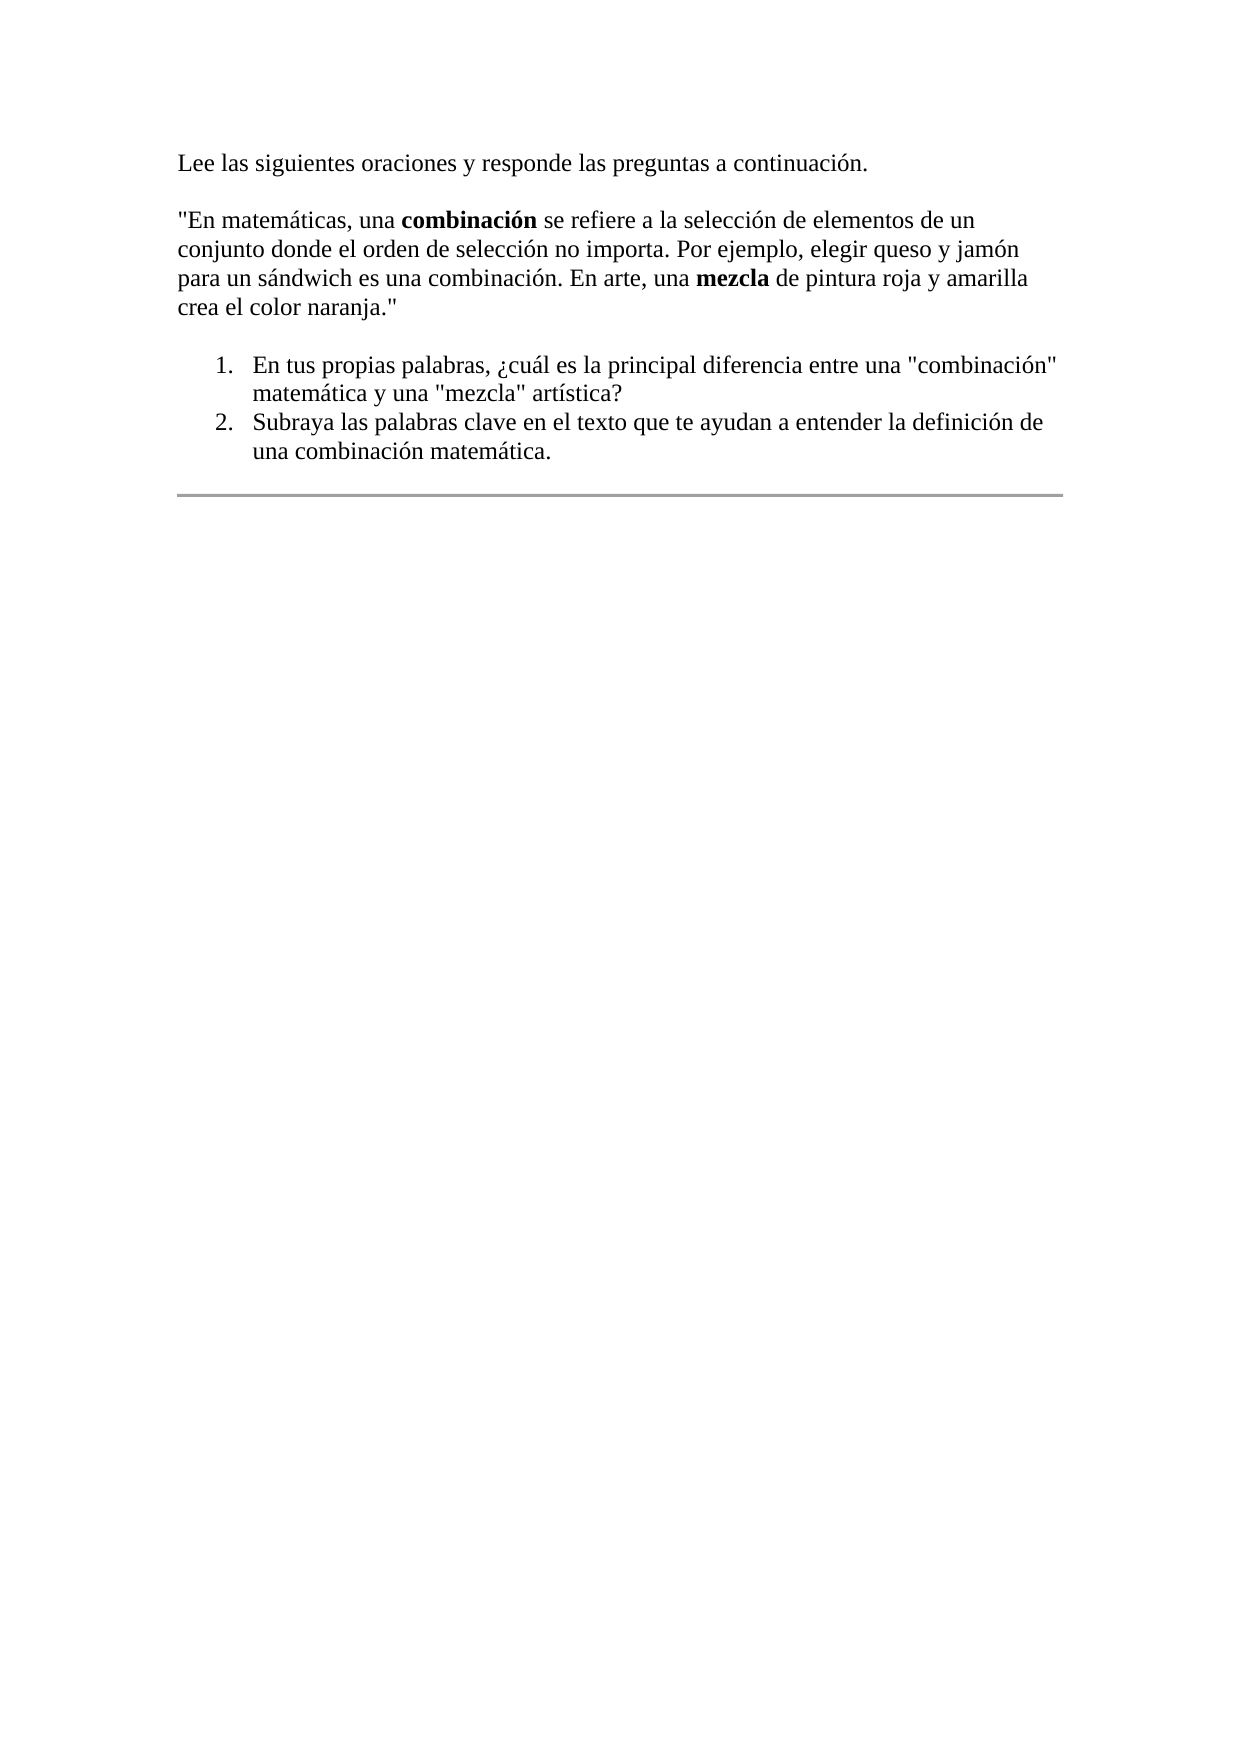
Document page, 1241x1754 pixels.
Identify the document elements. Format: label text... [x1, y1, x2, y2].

list En tus propias palabras, ¿cuál es la principal diferencia entre una "combinación" matemática y una "mezcla" artística? [215, 350, 1063, 407]
list Subraya las palabras clave en el texto que te ayudan a entender la definición de una combinación matemática. [215, 407, 1063, 465]
text "En matemáticas, una combinación se refiere a la selección de elementos de un conjunto donde el orden de selección no importa. Por ejemplo, elegir queso y jamón para un sándwich es una combinación. En arte, una mezcla de pintura roja y amarilla crea el color naranja." [177, 206, 1063, 321]
text Lee las siguientes oraciones y responde las preguntas a continuación. [177, 148, 1063, 176]
